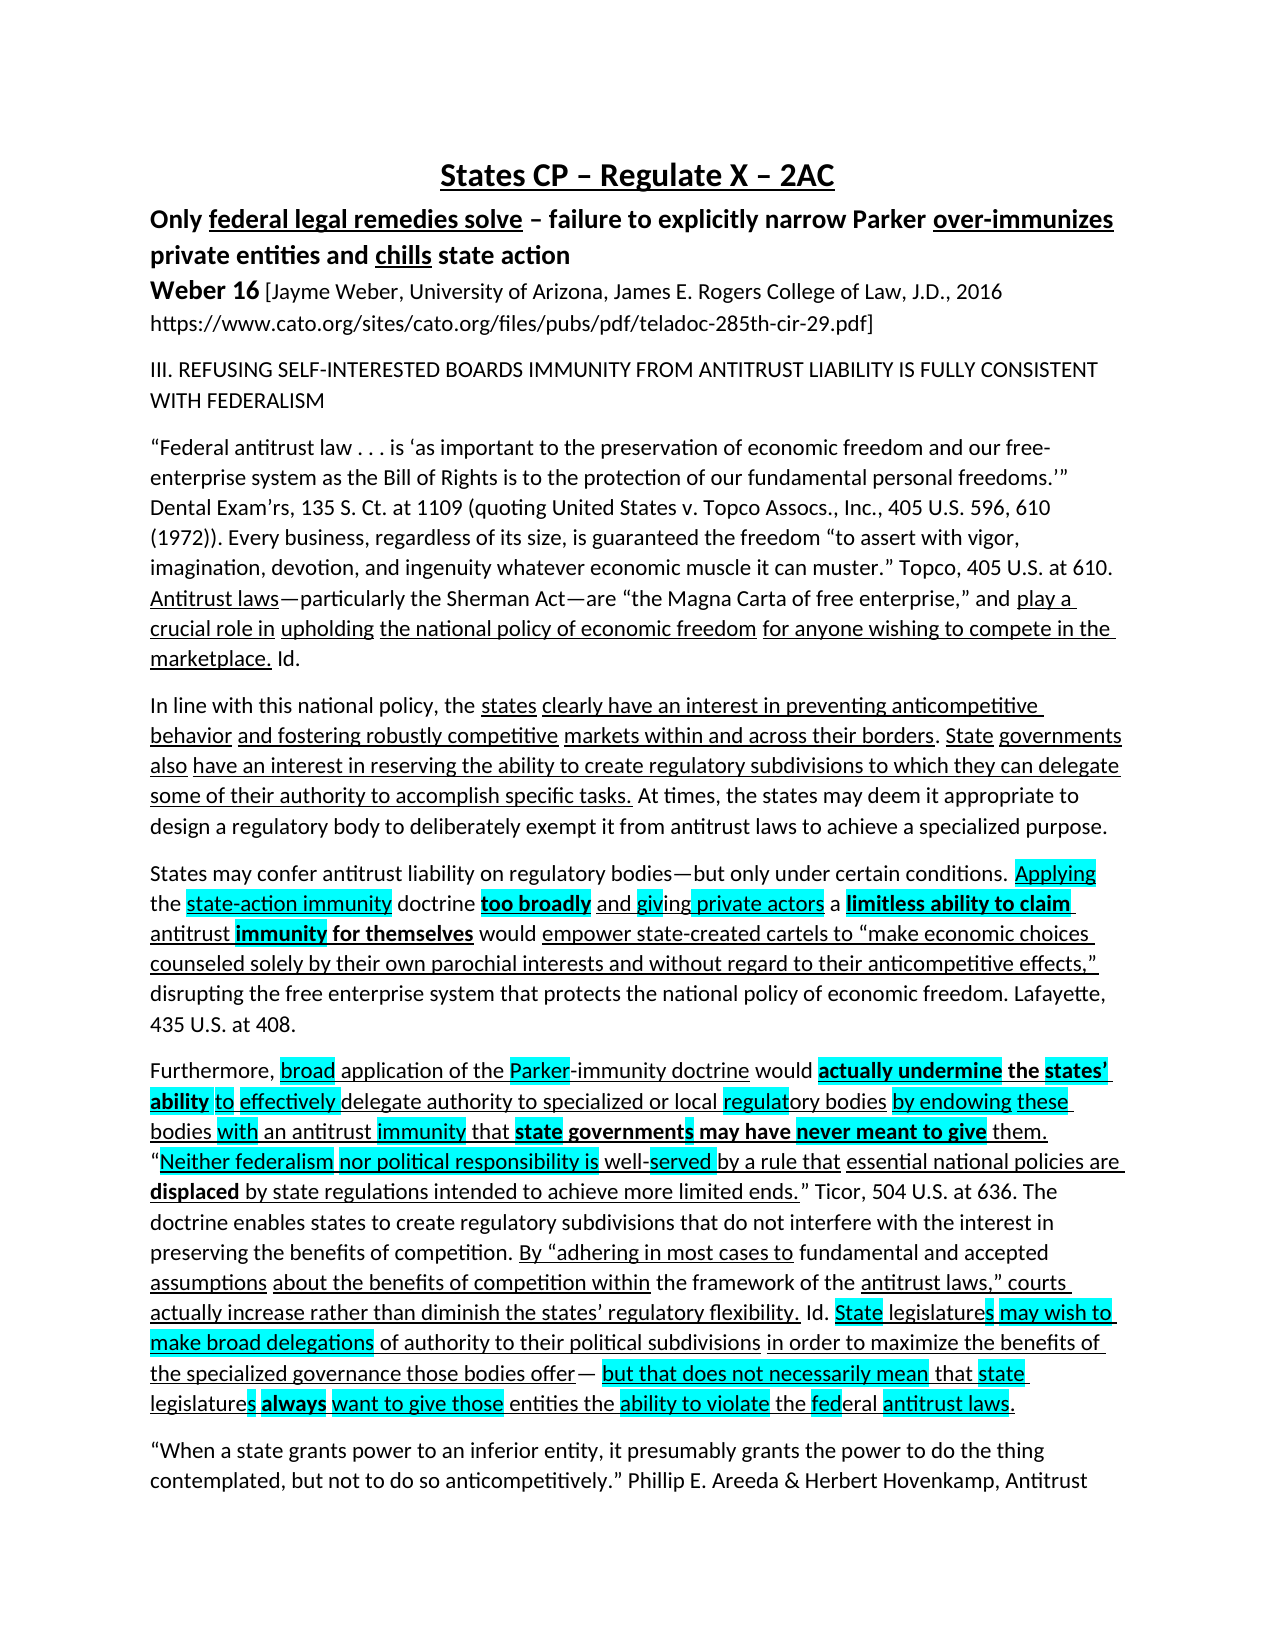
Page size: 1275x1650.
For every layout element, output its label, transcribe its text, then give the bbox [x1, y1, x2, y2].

text “Federal antitrust law . . . is ‘as important to the preservation of economic freedom and our free-enterprise system as the Bill of Rights is to the protection of our fundamental personal freedoms.’” Dental Exam’rs, 135 S. Ct. at 1109 (quoting United States v. Topco Assocs., Inc., 405 U.S. 596, 610 (1972)). Every business, regardless of its size, is guaranteed the freedom “to assert with vigor, imagination, devotion, and ingenuity whatever economic muscle it can muster.” Topco, 405 U.S. at 610. Antitrust laws—particularly the Sherman Act—are “the Magna Carta of free enterprise,” and play a crucial role in upholding the national policy of economic freedom for anyone wishing to compete in the marketplace. Id. [150, 433, 1125, 672]
text Furthermore, broad application of the Parker-immunity doctrine would actually undermine the states’ ability to effectively delegate authority to specialized or local regulatory bodies by endowing these bodies with an antitrust immunity that state governments may have never meant to give them. “Neither federalism nor political responsibility is well-served by a rule that essential national policies are displaced by state regulations intended to achieve more limited ends.” Ticor, 504 U.S. at 636. The doctrine enables states to create regulatory subdivisions that do not interfere with the interest in preserving the benefits of competition. By “adhering in most cases to fundamental and accepted assumptions about the benefits of competition within the framework of the antitrust laws,” courts actually increase rather than diminish the states’ regulatory flexibility. Id. State legislatures may wish to make broad delegations of authority to their political subdivisions in order to maximize the benefits of the specialized governance those bodies offer— but that does not necessarily mean that state legislatures always want to give those entities the ability to violate the federal antitrust laws. [150, 1057, 1125, 1417]
text In line with this national policy, the states clearly have an interest in preventing anticompetitive behavior and fostering robustly competitive markets within and across their borders. State governments also have an interest in reserving the ability to create regulatory subdivisions to which they can delegate some of their authority to accomplish specific tasks. At times, the states may deem it appropriate to design a regulatory body to deliberately exempt it from antitrust laws to achieve a specialized purpose. [150, 691, 1125, 840]
text States may confer antitrust liability on regulatory bodies—but only under certain conditions. Applying the state-action immunity doctrine too broadly and giving private actors a limitless ability to claim antitrust immunity for themselves would empower state-created cartels to “make economic choices counseled solely by their own parochial interests and without regard to their anticompetitive effects,” disrupting the free enterprise system that protects the national policy of economic freedom. Lafayette, 435 U.S. at 408. [150, 859, 1125, 1038]
text Weber 16 [Jayme Weber, University of Arizona, James E. Rogers College of Law, J.D., 2016 https://www.cato.org/sites/cato.org/files/pubs/pdf/teladoc-285th-cir-29.pdf] [150, 273, 1125, 337]
subtitle Only federal legal remedies solve – failure to explicitly narrow Parker over-immunizes private entities and chills state action [150, 202, 1125, 271]
text III. REFUSING SELF-INTERESTED BOARDS IMMUNITY FROM ANTITRUST LIABILITY IS FULLY CONSISTENT WITH FEDERALISM [150, 356, 1125, 414]
subtitle States CP – Regulate X – 2AC [150, 154, 1125, 195]
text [150, 1436, 1125, 1494]
